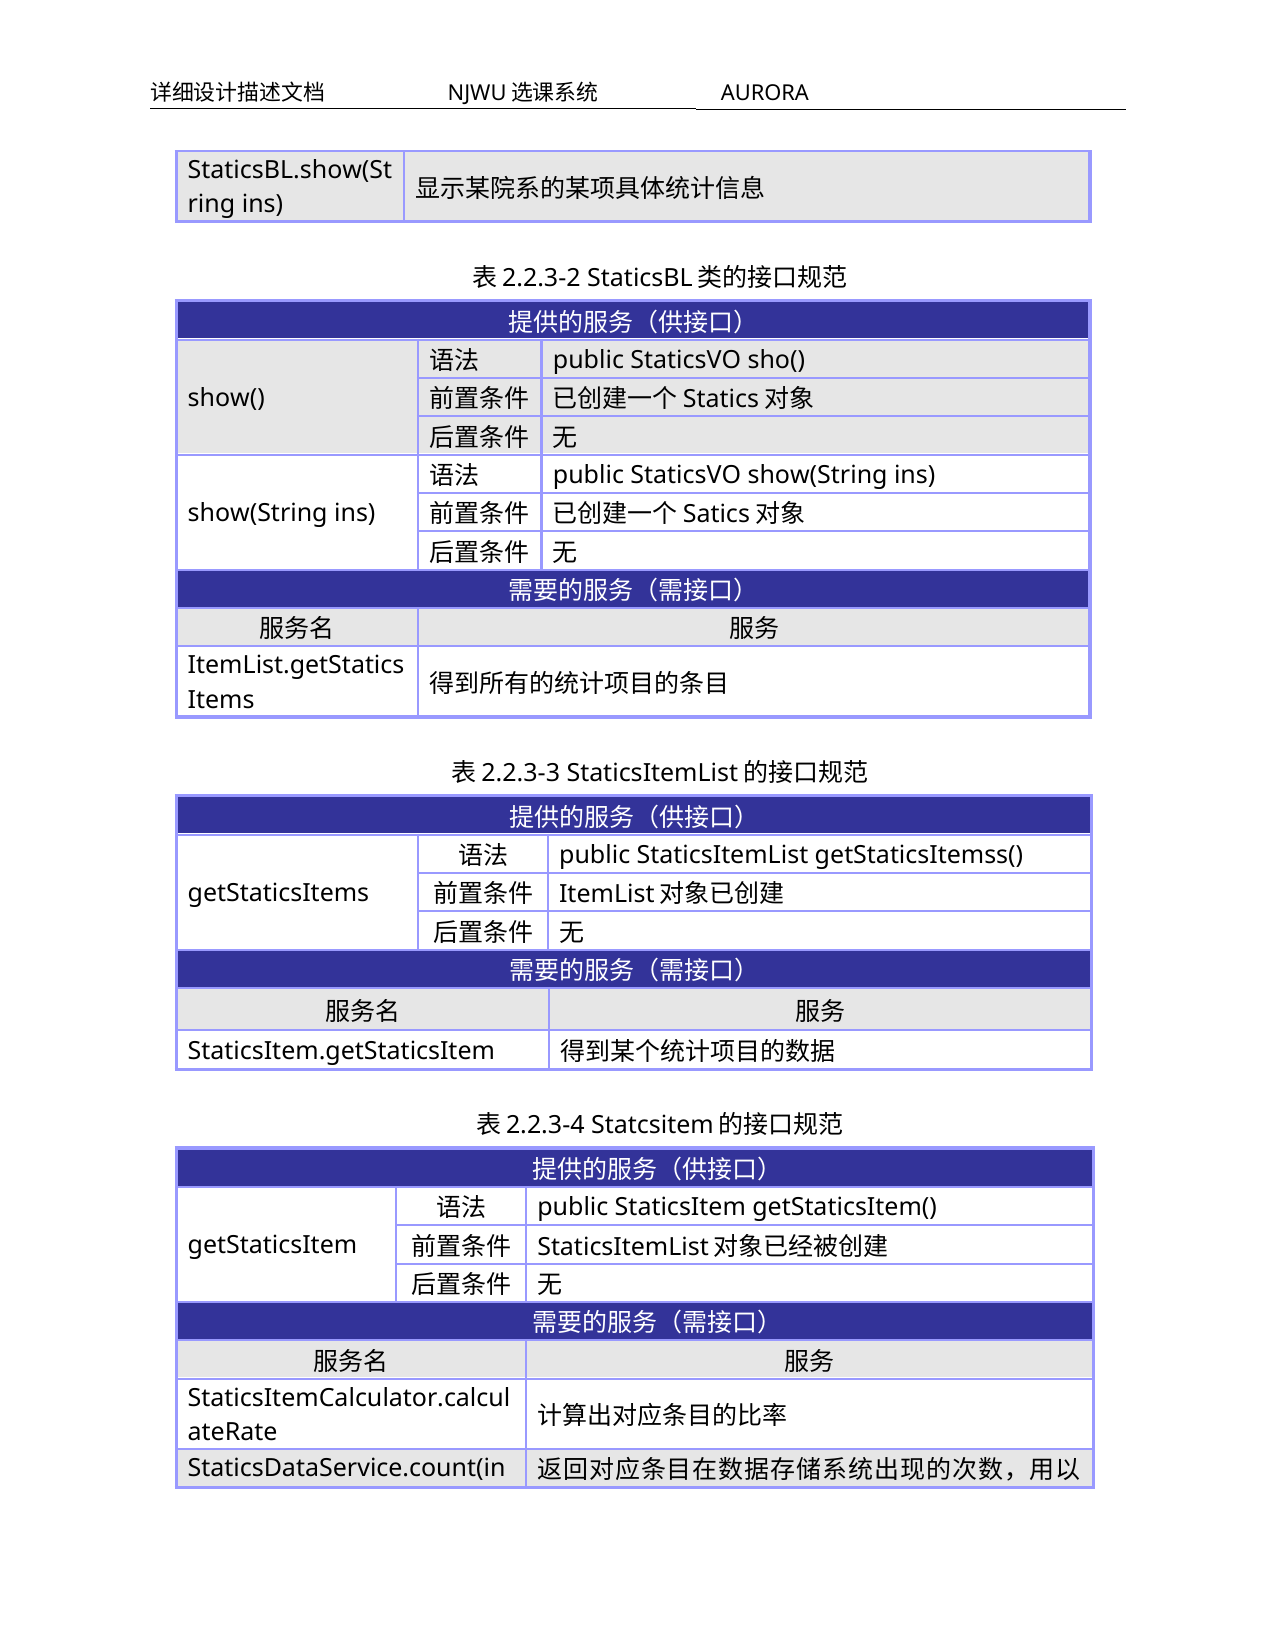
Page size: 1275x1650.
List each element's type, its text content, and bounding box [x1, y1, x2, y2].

table_cell show(String ins) [178, 456, 417, 568]
text 表2.2.3-3 StaticsItemList的接口规范 [194, 752, 1125, 789]
table_cell 前置条件 [419, 494, 540, 530]
table_cell 语法 [419, 456, 540, 492]
table_cell 前置条件 [397, 1226, 525, 1262]
table_cell ItemList.getStaticsItems [178, 647, 417, 715]
table_cell 得到某个统计项目的数据 [550, 1031, 1090, 1067]
table_cell 计算出对应条目的比率 [527, 1380, 1092, 1448]
table_cell 无 [549, 912, 1090, 948]
table_cell 无 [543, 532, 1088, 568]
table_cell 语法 [419, 836, 547, 872]
text 表2.2.3-2 StaticsBL类的接口规范 [194, 257, 1125, 294]
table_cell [527, 1450, 1092, 1486]
table_cell ItemList对象已创建 [549, 874, 1090, 910]
table_cell 无 [543, 417, 1088, 453]
table_cell 服务名 [178, 609, 417, 645]
table_cell 后置条件 [419, 417, 540, 453]
table_cell 前置条件 [419, 874, 547, 910]
table_cell getStaticsItem [178, 1188, 395, 1301]
table_cell 已创建一个Satics对象 [543, 494, 1088, 530]
table_header 提供的服务（供接口） [178, 302, 1088, 338]
table_cell 后置条件 [419, 532, 540, 568]
table_cell 需要的服务（需接口） [178, 951, 1090, 987]
table_cell public StaticsVO sho() [543, 341, 1088, 377]
table_cell 语法 [419, 341, 540, 377]
table_header 提供的服务（供接口） [178, 797, 1090, 833]
table_cell 服务名 [179, 990, 547, 1028]
table_cell 服务名 [178, 1341, 525, 1377]
table_cell 服务 [527, 1341, 1092, 1377]
table_cell StaticsItemCalculator.calculateRate [178, 1380, 525, 1448]
table_cell 语法 [397, 1188, 525, 1224]
table_cell getStaticsItems [178, 836, 417, 948]
table_cell public StaticsVO show(String ins) [543, 456, 1088, 492]
table_cell show() [178, 341, 417, 453]
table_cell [178, 1450, 525, 1486]
table_cell 后置条件 [419, 912, 547, 948]
table_cell 需要的服务（需接口） [178, 1303, 1092, 1339]
table_cell 得到所有的统计项目的条目 [419, 647, 1088, 715]
table_cell 服务 [550, 989, 1090, 1029]
table_cell StaticsItemList对象已经被创建 [527, 1226, 1092, 1262]
table_cell 前置条件 [419, 379, 540, 415]
table_header 提供的服务（供接口） [178, 1150, 1092, 1186]
table_cell 已创建一个Statics对象 [543, 379, 1088, 415]
table_cell public StaticsItem getStaticsItem() [527, 1188, 1092, 1224]
table_cell 无 [527, 1265, 1092, 1301]
table_cell 服务 [419, 609, 1088, 645]
table_cell 需要的服务（需接口） [178, 571, 1088, 607]
table_cell 后置条件 [397, 1265, 525, 1301]
table_cell StaticsBL.show(String ins) [178, 152, 403, 220]
table_cell public StaticsItemList getStaticsItemss() [549, 836, 1090, 872]
table_cell 显示某院系的某项具体统计信息 [405, 152, 1088, 220]
text 表2.2.3-4 Statcsitem的接口规范 [194, 1105, 1125, 1141]
table_cell StaticsItem.getStaticsItem [178, 1031, 548, 1067]
